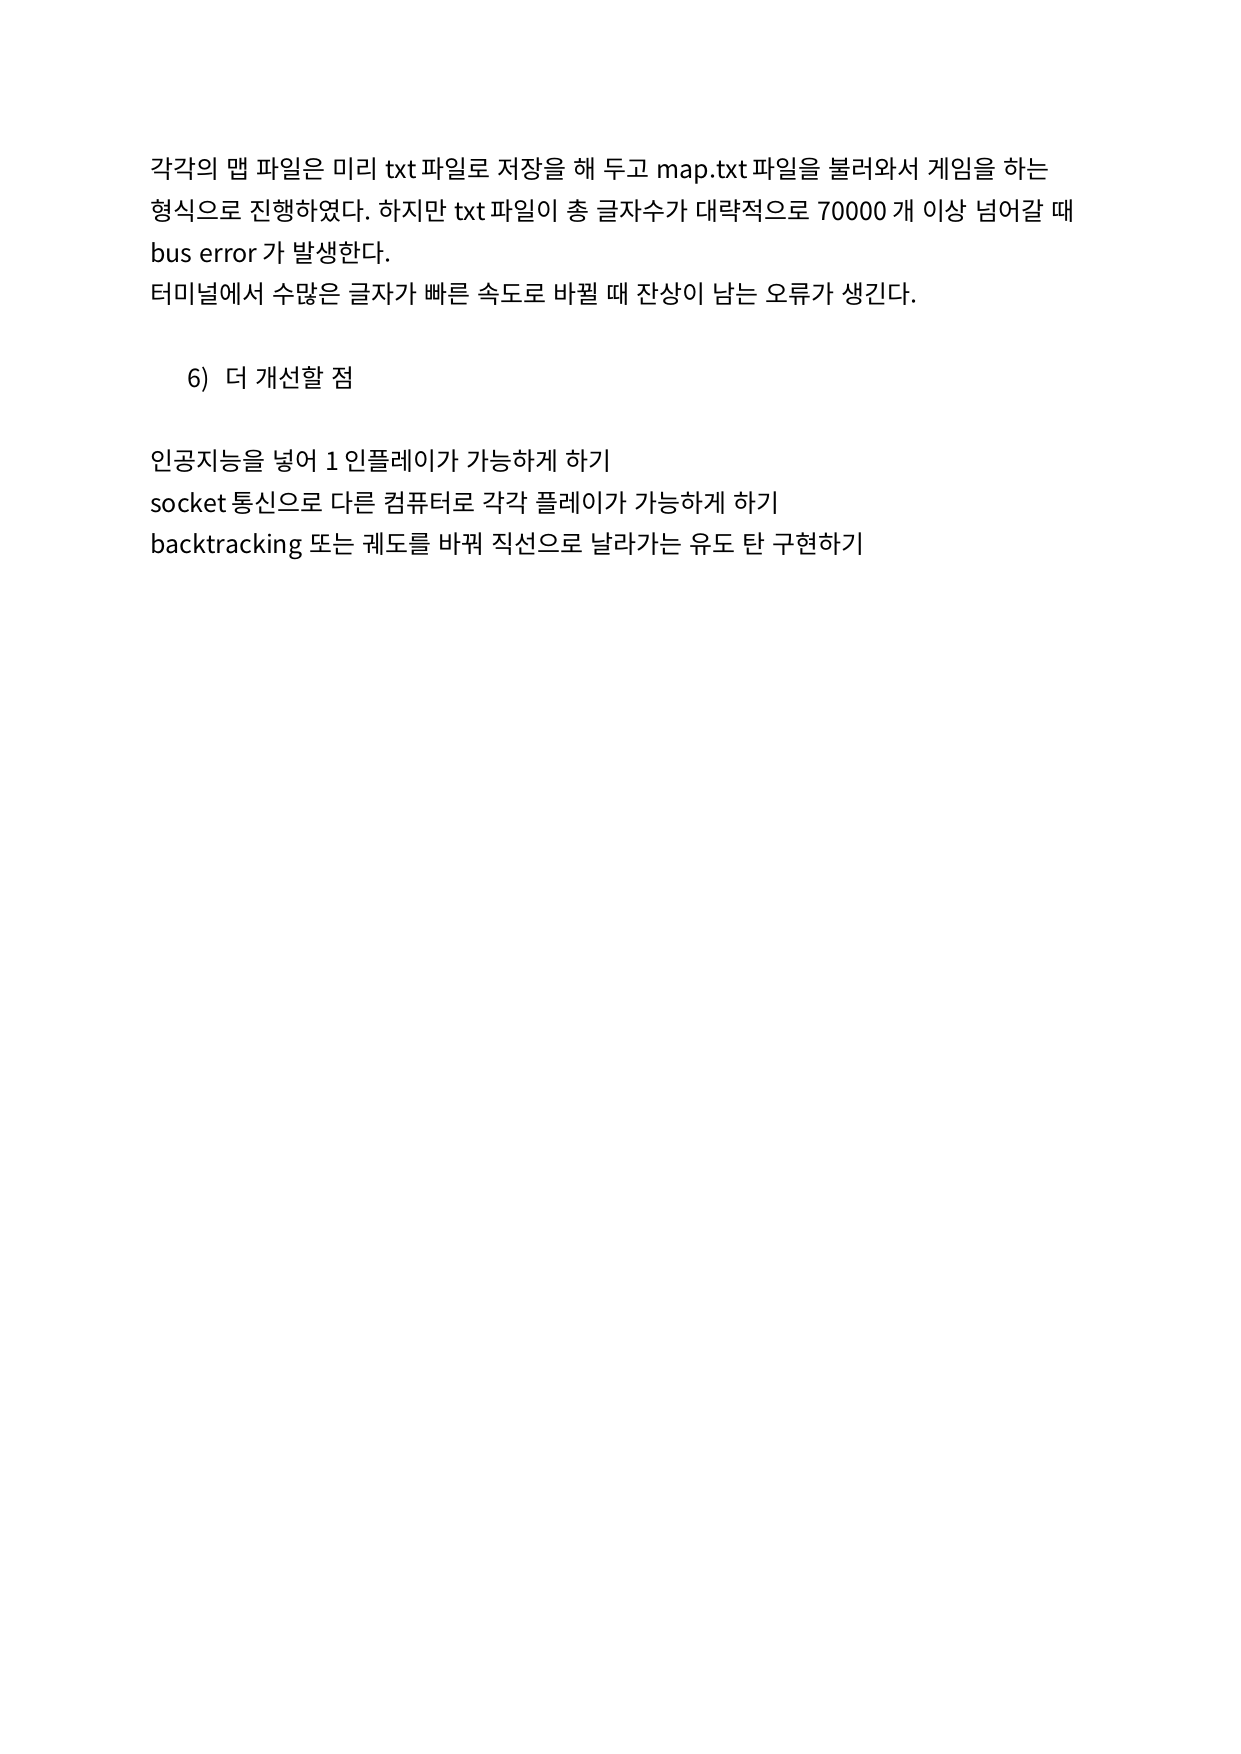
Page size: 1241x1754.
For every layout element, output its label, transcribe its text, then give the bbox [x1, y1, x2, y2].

list 더 개선할 점 [187, 358, 1090, 394]
text socket통신으로 다른 컴퓨터로 각각 플레이가 가능하게 하기 [150, 483, 1090, 519]
text 터미널에서 수많은 글자가 빠른 속도로 바뀔 때 잔상이 남는 오류가 생긴다. [150, 275, 1090, 311]
text backtracking 또는 궤도를 바꿔 직선으로 날라가는 유도 탄 구현하기 [150, 525, 1090, 561]
text 각각의 맵 파일은 미리 txt파일로 저장을 해 두고 map.txt파일을 불러와서 게임을 하는 형식으로 진행하였다. 하지만 txt파일이 총 글자수가 대략적으로 70000개 이상 넘어갈 때 bus error가 발생한다. [150, 150, 1090, 269]
text 인공지능을 넣어 1인플레이가 가능하게 하기 [150, 442, 1090, 478]
